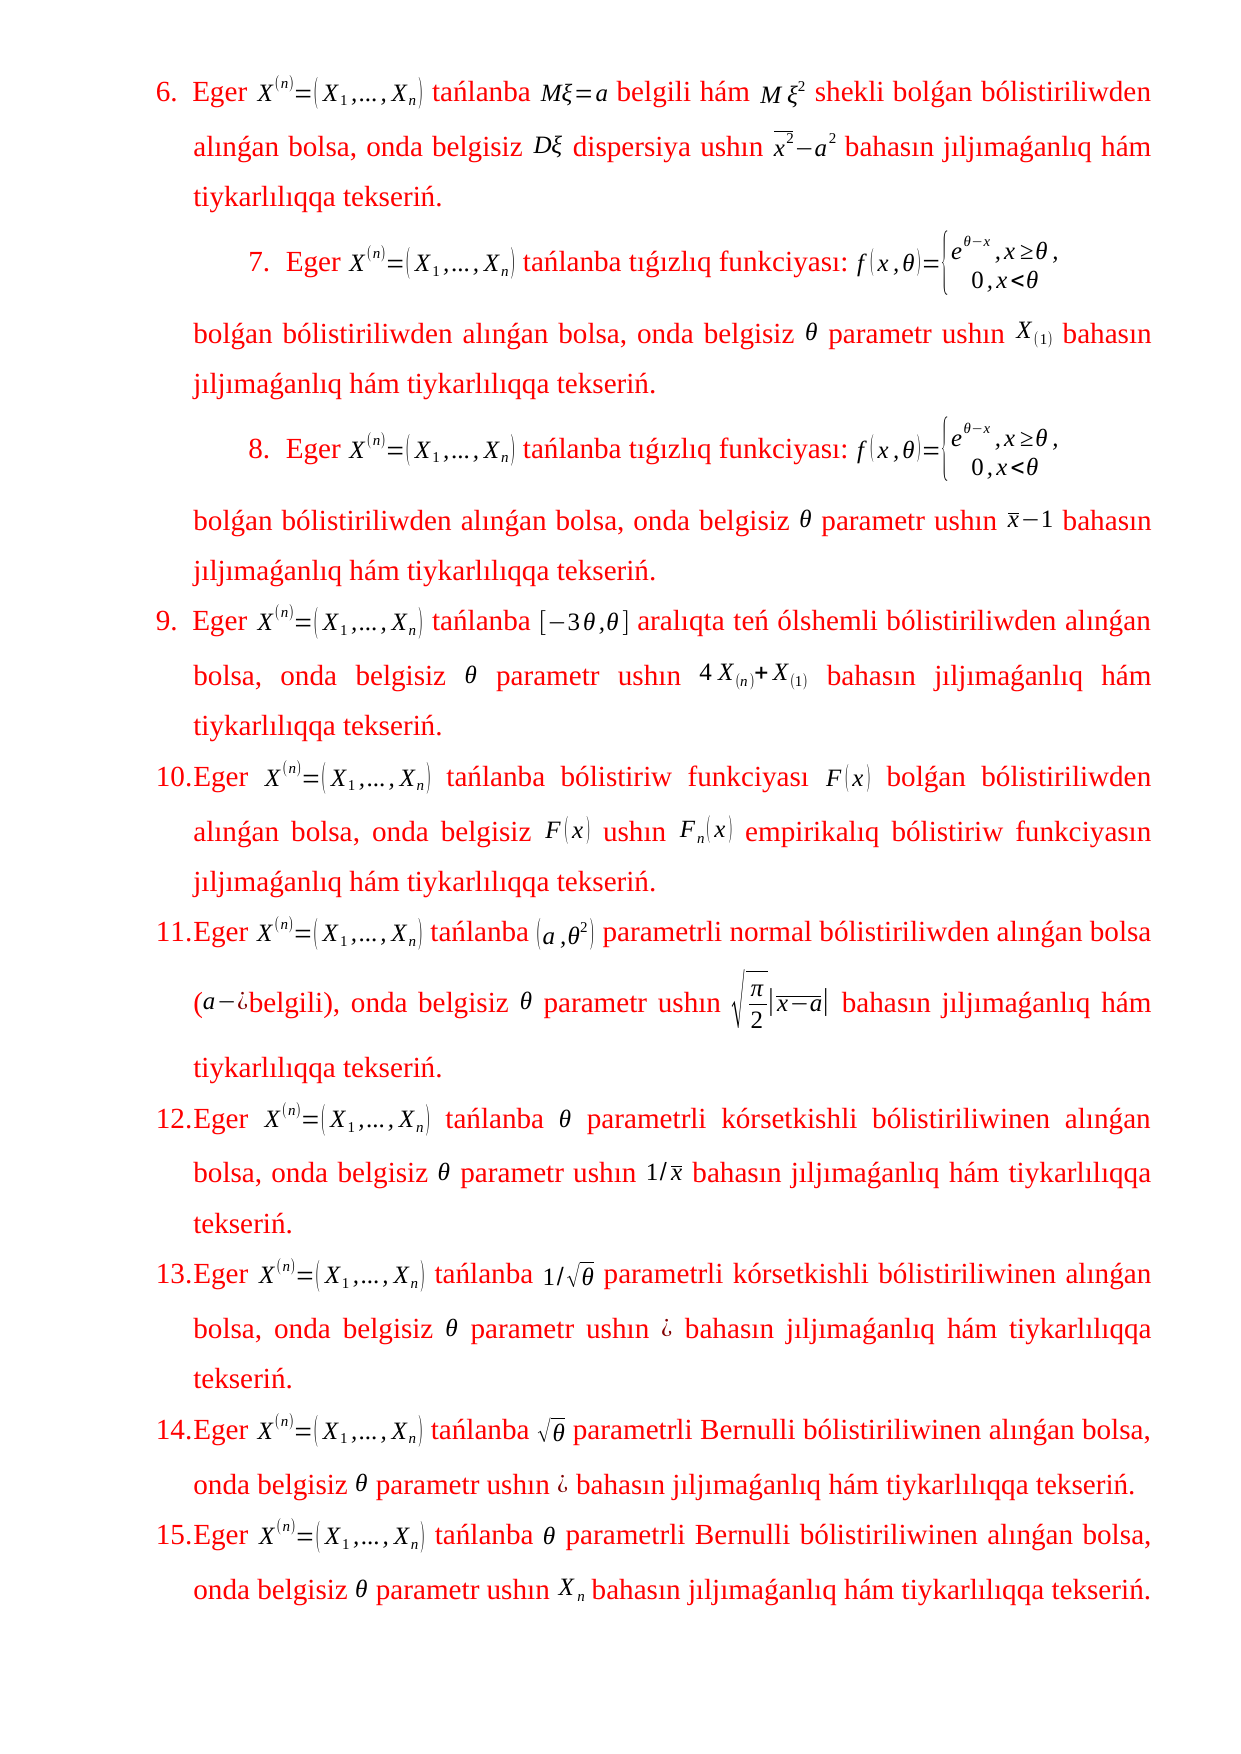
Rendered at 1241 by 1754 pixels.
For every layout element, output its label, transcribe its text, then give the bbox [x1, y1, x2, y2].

list Eger tańlanba aralıqta teń ólshemli bólistiriliwden alınǵan bolsa, onda belgisiz parametr ushın bahasın jıljımaǵanlıq hám tiykarlılıqqa tekseriń. [156, 603, 1152, 742]
list Eger tańlanba bólistiriw funkciyası bolǵan bólistiriliwden alınǵan bolsa, onda belgisiz ushın empirikalıq bólistiriw funkciyasın jıljımaǵanlıq hám tiykarlılıqqa tekseriń. [156, 759, 1152, 898]
list Eger tańlanba tıǵızlıq funkciyası: [156, 416, 1152, 483]
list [156, 74, 1152, 213]
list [156, 1517, 1152, 1606]
list bolǵan bólistiriliwden alınǵan bolsa, onda belgisiz parametr ushın bahasın jıljımaǵanlıq hám tiykarlılıqqa tekseriń. [193, 316, 1152, 399]
list Eger tańlanba parametrli normal bólistiriliwden alınǵan bolsa (belgili), onda belgisiz parametr ushın bahasın jıljımaǵanlıq hám tiykarlılıqqa tekseriń. [156, 914, 1152, 1084]
list Eger tańlanba tıǵızlıq funkciyası: [156, 229, 1152, 297]
list Eger tańlanba parametrli kórsetkishli bólistiriliwinen alınǵan bolsa, onda belgisiz parametr ushın bahasın jıljımaǵanlıq hám tiykarlılıqqa tekseriń. [156, 1101, 1152, 1239]
list Eger tańlanba parametrli kórsetkishli bólistiriliwinen alınǵan bolsa, onda belgisiz parametr ushın bahasın jıljımaǵanlıq hám tiykarlılıqqa tekseriń. [156, 1256, 1152, 1395]
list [156, 1412, 1152, 1500]
list bolǵan bólistiriliwden alınǵan bolsa, onda belgisiz parametr ushın bahasın jıljımaǵanlıq hám tiykarlılıqqa tekseriń. [193, 503, 1152, 586]
